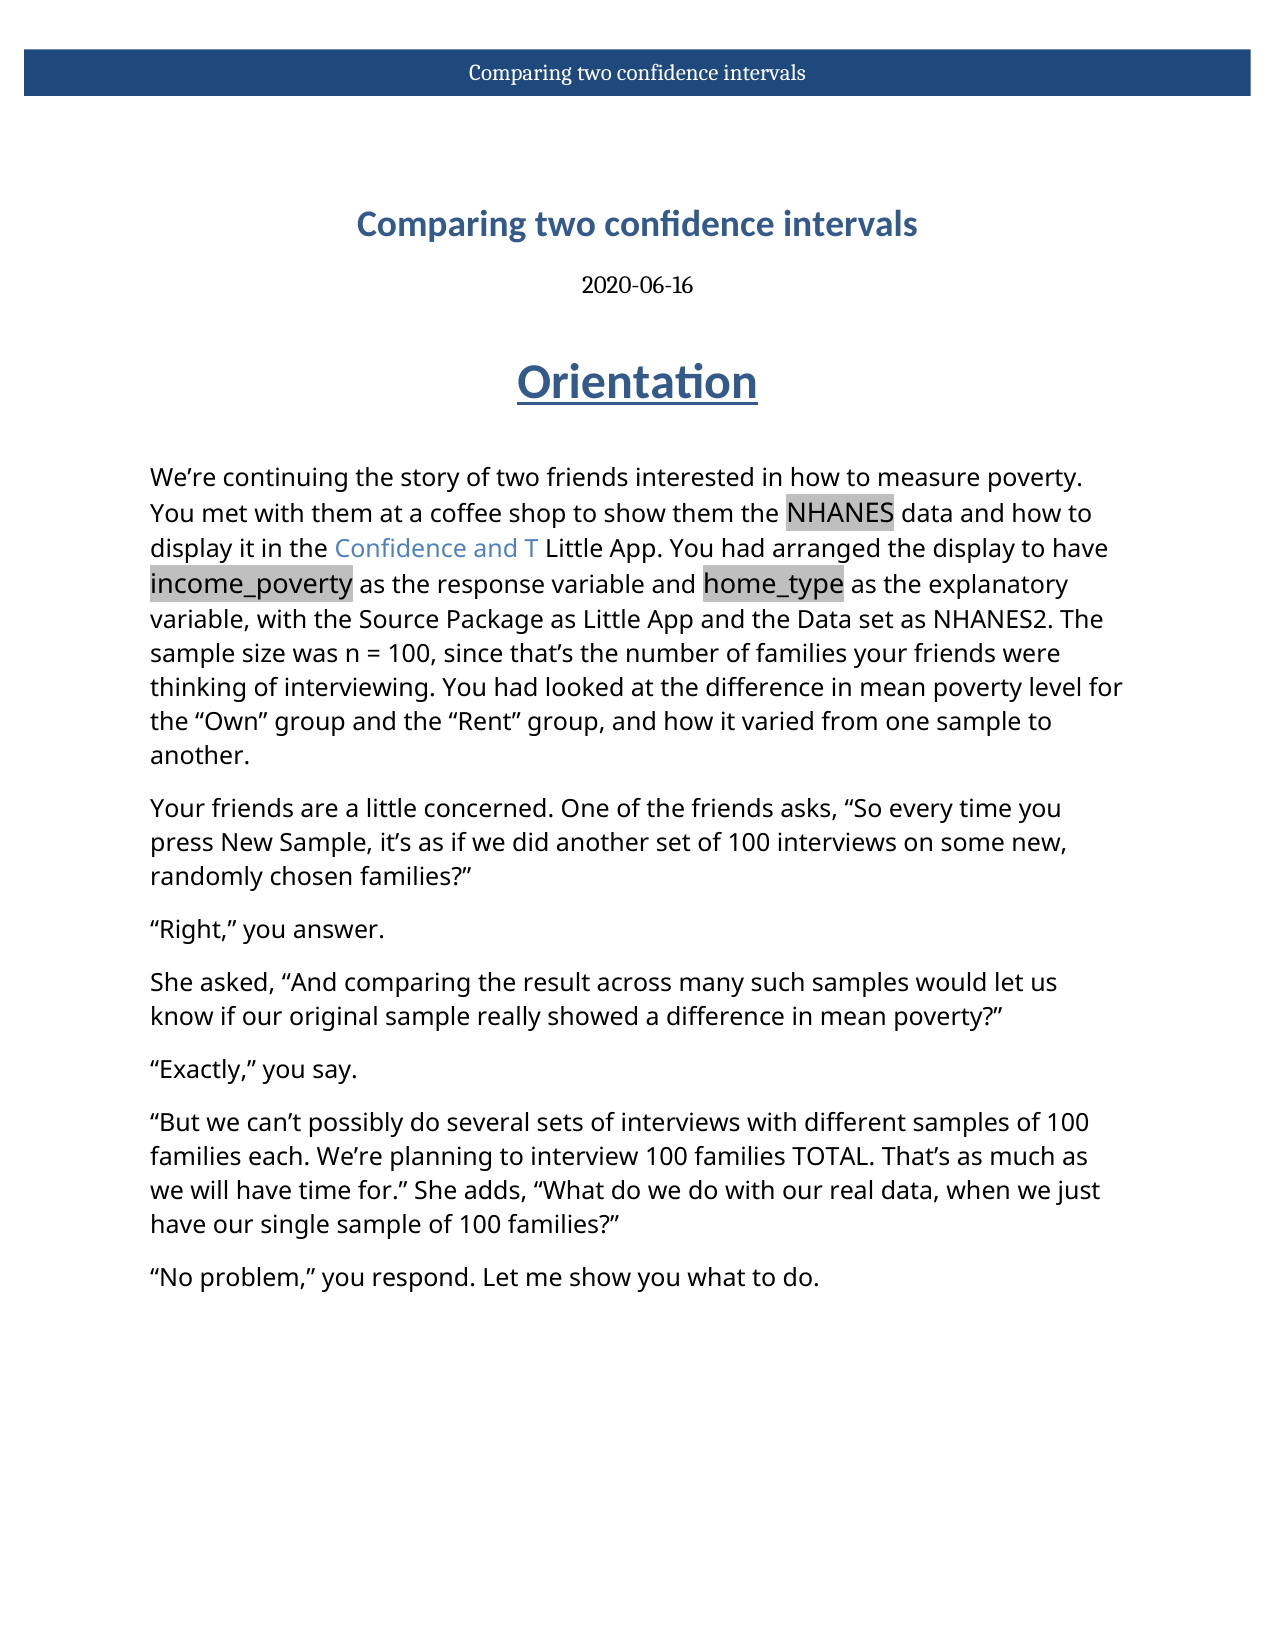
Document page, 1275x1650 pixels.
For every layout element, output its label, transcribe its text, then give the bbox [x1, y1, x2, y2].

text She asked, “And comparing the result across many such samples would let us know if our original sample really showed a difference in mean poverty?” [150, 964, 1125, 1033]
text Your friends are a little concerned. One of the friends asks, “So every time you press New Sample, it’s as if we did another set of 100 interviews on some new, randomly chosen families?” [150, 791, 1125, 893]
text 2020-06-16 [150, 271, 1125, 299]
text We’re continuing the story of two friends interested in how to measure poverty. You met with them at a coffee shop to show them the NHANES data and how to display it in the Confidence and T Little App. You had arranged the display to have income_poverty as the response variable and home_type as the explanatory variable, with the Source Package as Little App and the Data set as NHANES2. The sample size was n = 100, since that’s the number of families your friends were thinking of interviewing. You had looked at the difference in mean poverty level for the “Own” group and the “Rent” group, and how it varied from one sample to another. [150, 460, 1125, 772]
text “No problem,” you respond. Let me show you what to do. [150, 1259, 1125, 1293]
text “Right,” you answer. [150, 912, 1125, 946]
text “But we can’t possibly do several sets of interviews with different samples of 100 families each. We’re planning to interview 100 families TOTAL. That’s as much as we will have time for.” She adds, “What do we do with our real data, when we just have our single sample of 100 families?” [150, 1104, 1125, 1241]
title Comparing two confidence intervals [150, 200, 1125, 246]
text “Exactly,” you say. [150, 1051, 1125, 1086]
subtitle Orientation [150, 349, 1125, 411]
